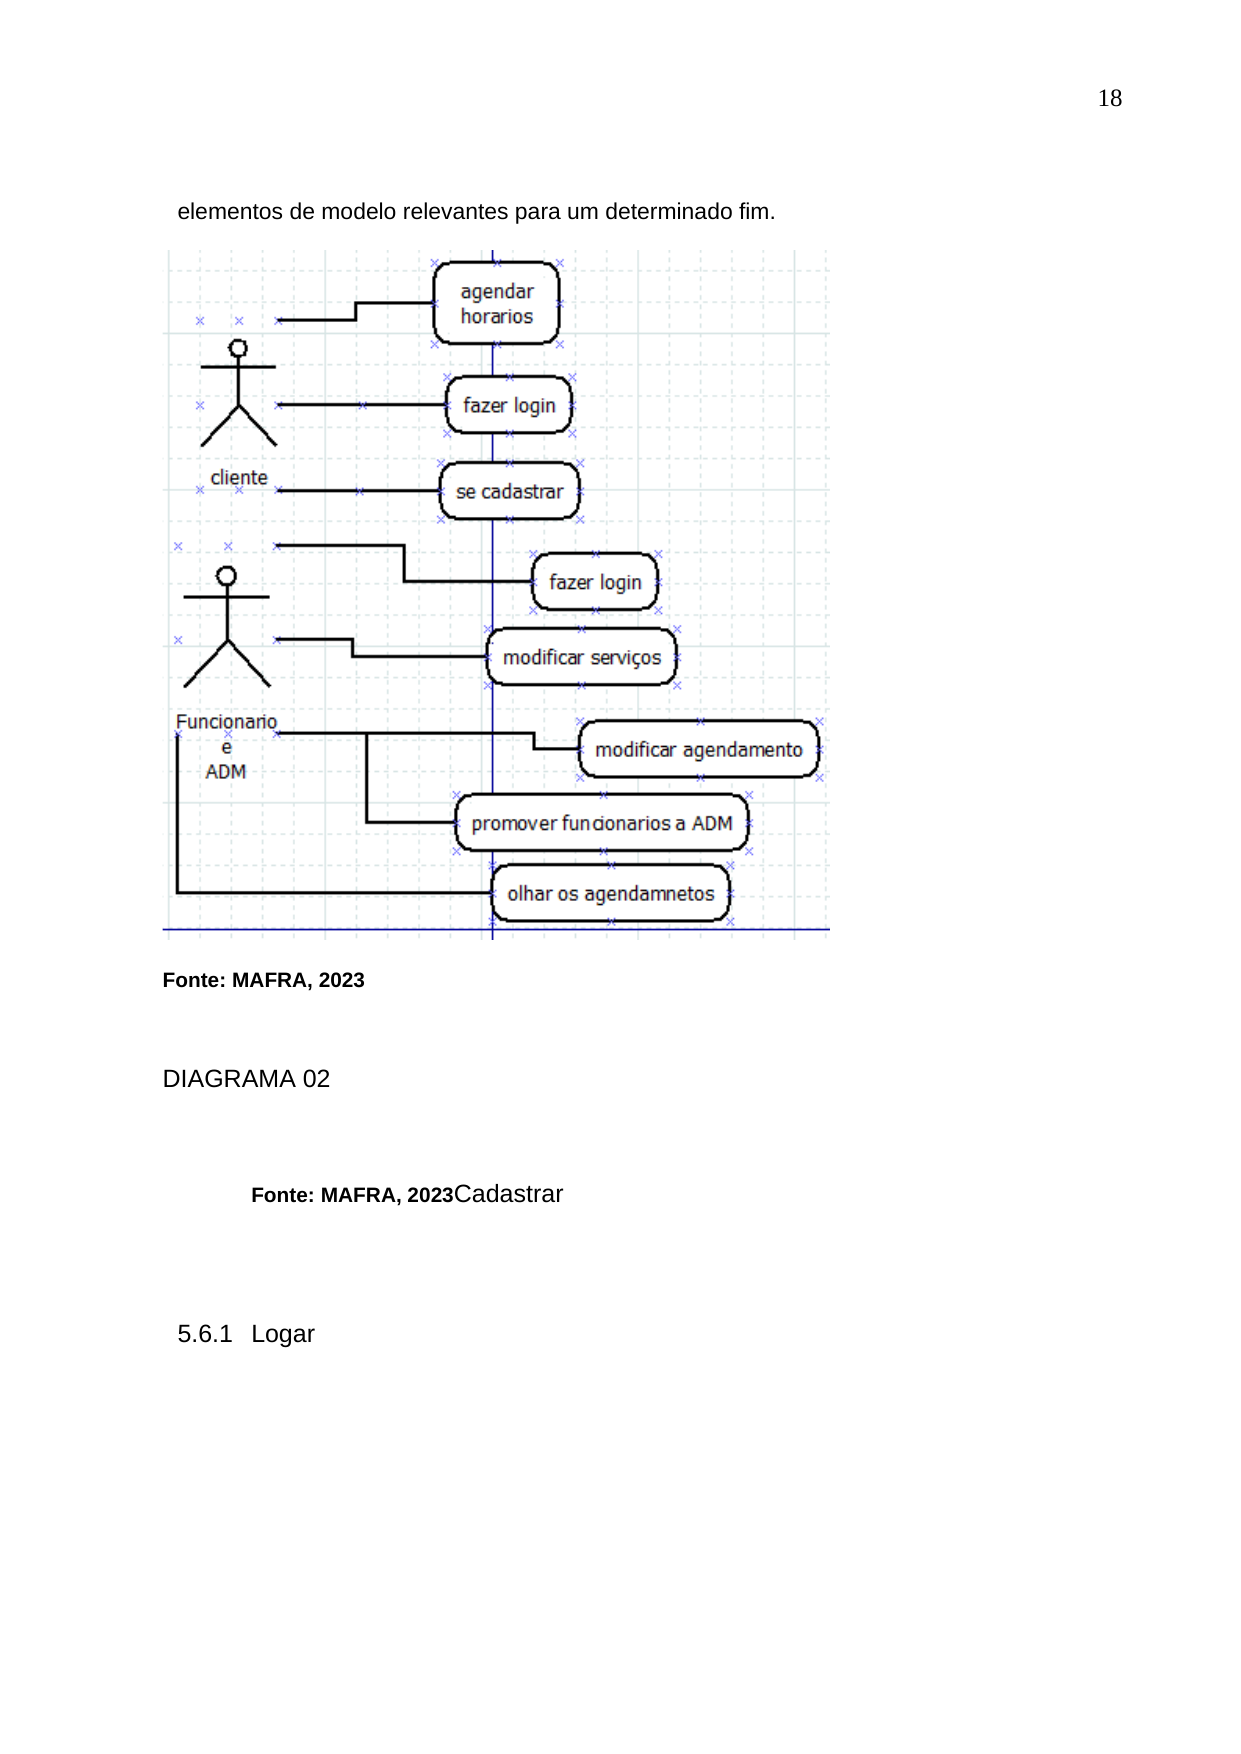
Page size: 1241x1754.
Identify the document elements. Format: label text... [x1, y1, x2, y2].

text Fonte: MAFRA, 2023 [162, 968, 1122, 992]
text Fonte: MAFRA, 2023Cadastrar [177, 1179, 1122, 1208]
text DIAGRAMA 02 [162, 1064, 1122, 1093]
subtitle Logar [177, 1319, 1122, 1348]
picture [162, 250, 830, 940]
